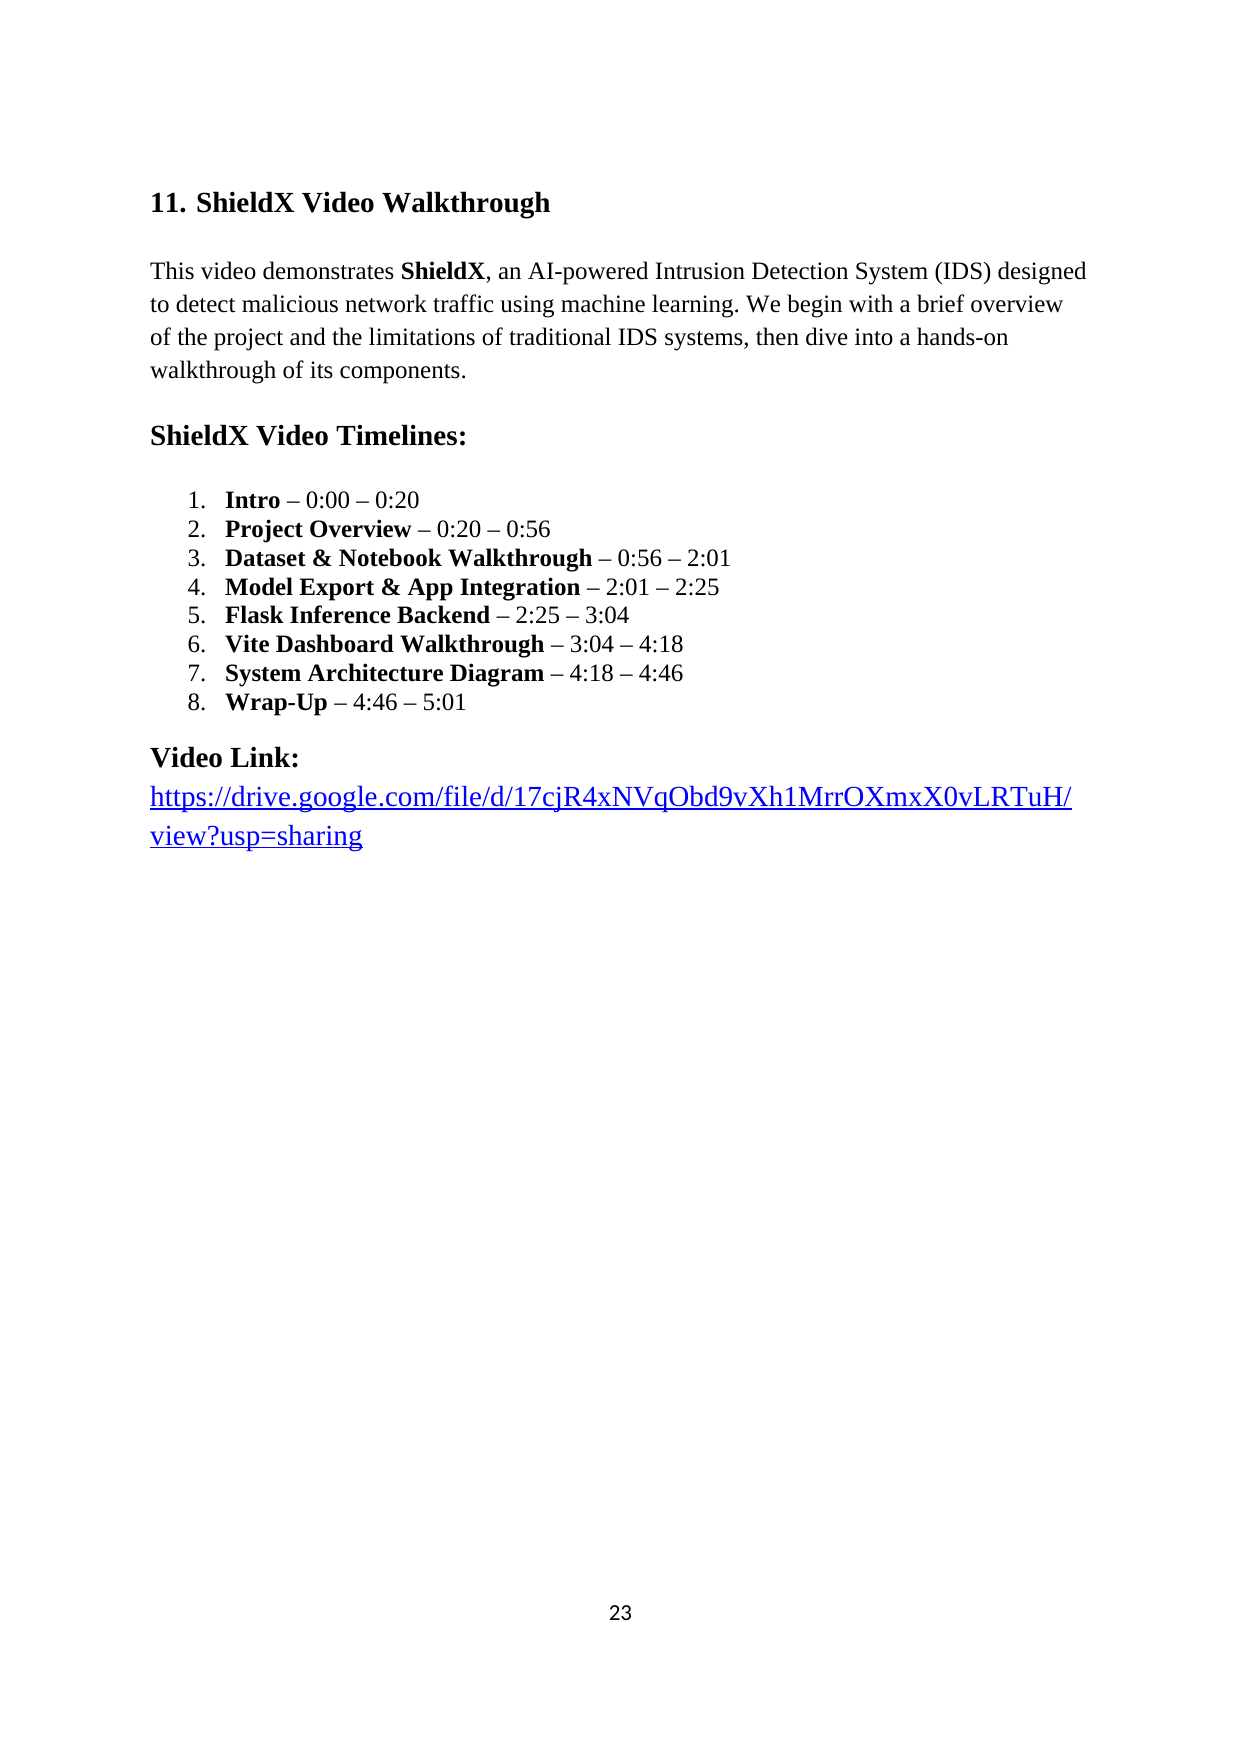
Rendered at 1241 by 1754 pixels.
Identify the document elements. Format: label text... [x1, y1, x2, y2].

list Wrap-Up – 4:46 – 5:01 [187, 687, 1090, 716]
list Dataset & Notebook Walkthrough – 0:56 – 2:01 [187, 543, 1090, 572]
list Flask Inference Backend – 2:25 – 3:04 [187, 601, 1090, 629]
text Video Link: https://drive.google.com/file/d/17cjR4xNVqObd9vXh1MrrOXmxX0vLRTuH/view?usp=sharing [150, 741, 1090, 851]
list System Architecture Diagram – 4:18 – 4:46 [187, 658, 1090, 687]
text This video demonstrates ShieldX, an AI-powered Intrusion Detection System (IDS) designed to detect malicious network traffic using machine learning. We begin with a brief overview of the project and the limitations of traditional IDS systems, then dive into a hands-on walkthrough of its components. [150, 256, 1090, 384]
list Project Overview – 0:20 – 0:56 [187, 514, 1090, 543]
list Model Export & App Integration – 2:01 – 2:25 [187, 572, 1090, 601]
subtitle ShieldX Video Timelines: [150, 418, 1090, 451]
list Intro – 0:00 – 0:20 [187, 486, 1090, 514]
list Vite Dashboard Walkthrough – 3:04 – 4:18 [187, 629, 1090, 658]
text 11. ShieldX Video Walkthrough [150, 185, 1090, 219]
